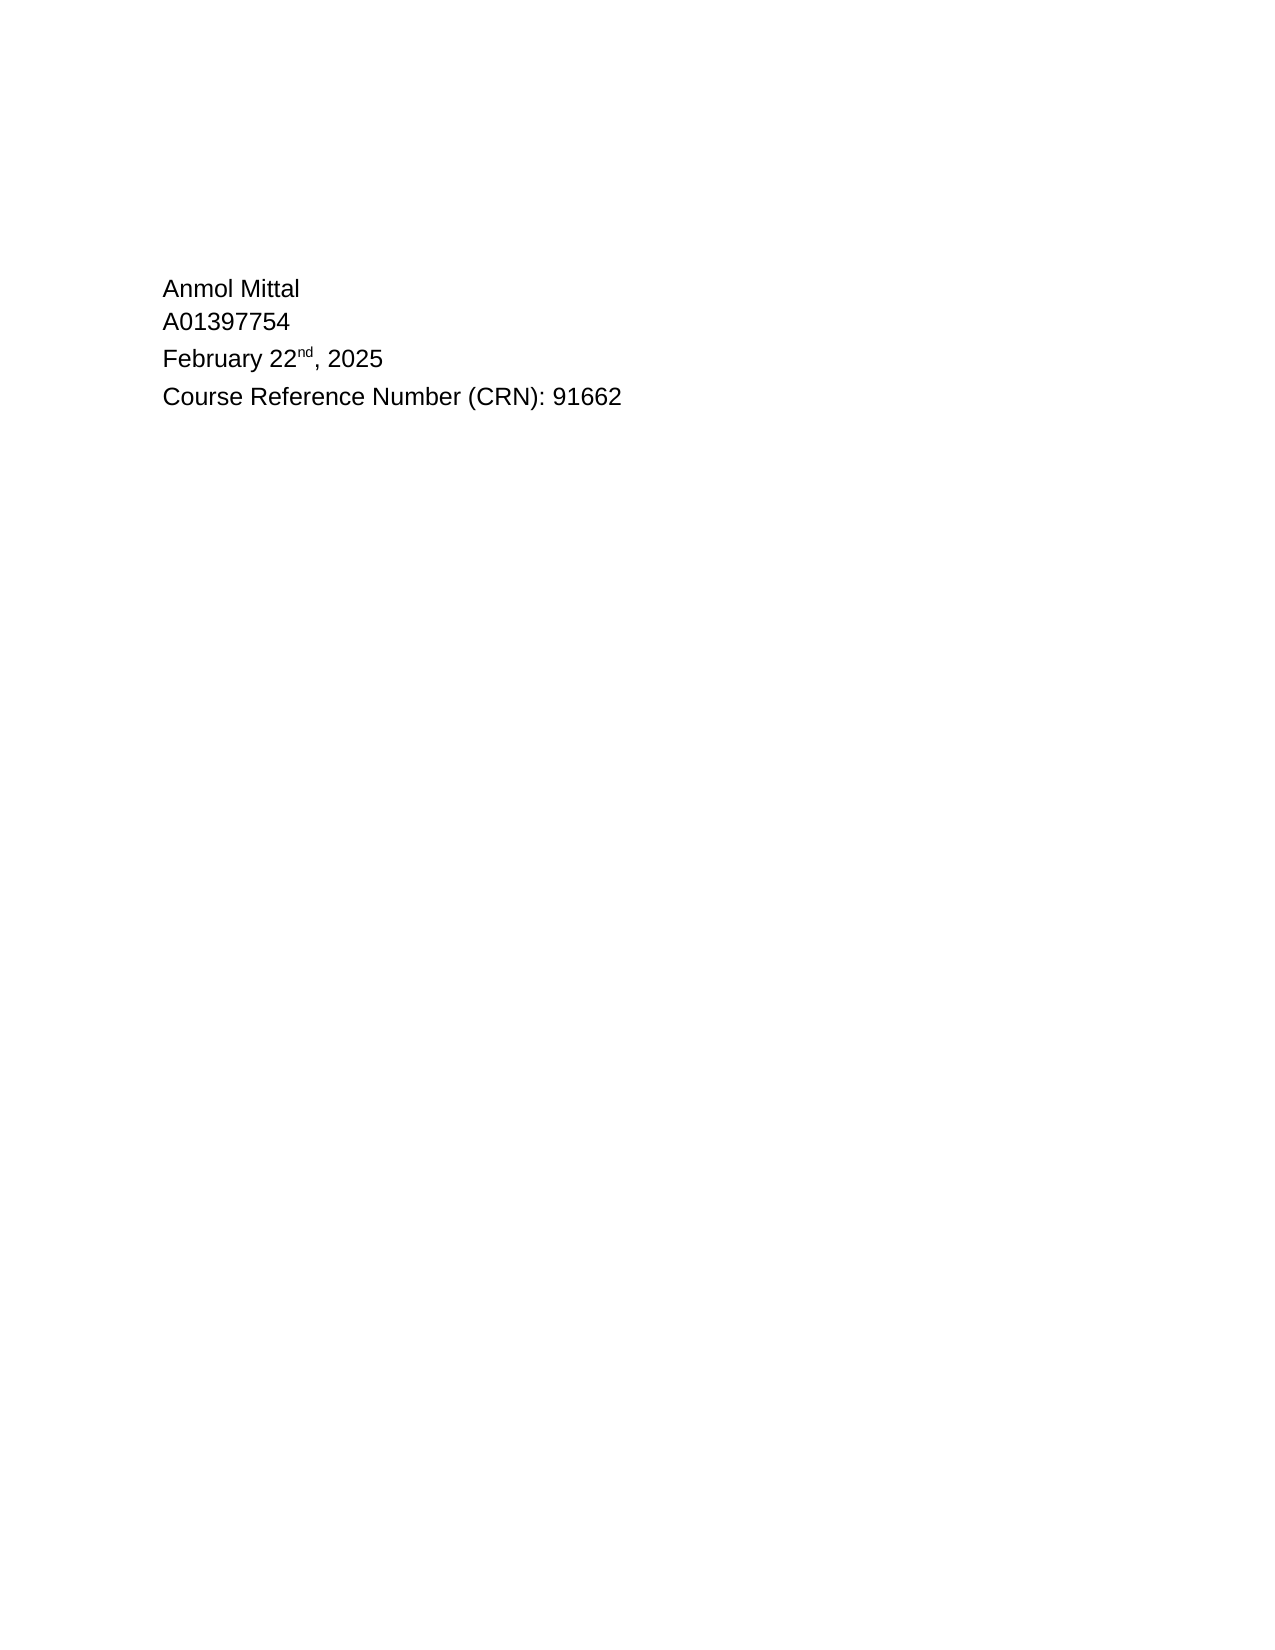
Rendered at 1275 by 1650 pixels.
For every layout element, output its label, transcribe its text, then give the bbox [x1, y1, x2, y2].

subtitle February 22nd, 2025 [162, 344, 1125, 373]
subtitle Anmol Mittal A01397754 [162, 274, 399, 336]
subtitle Course Reference Number (CRN): 91662 [162, 382, 1125, 411]
